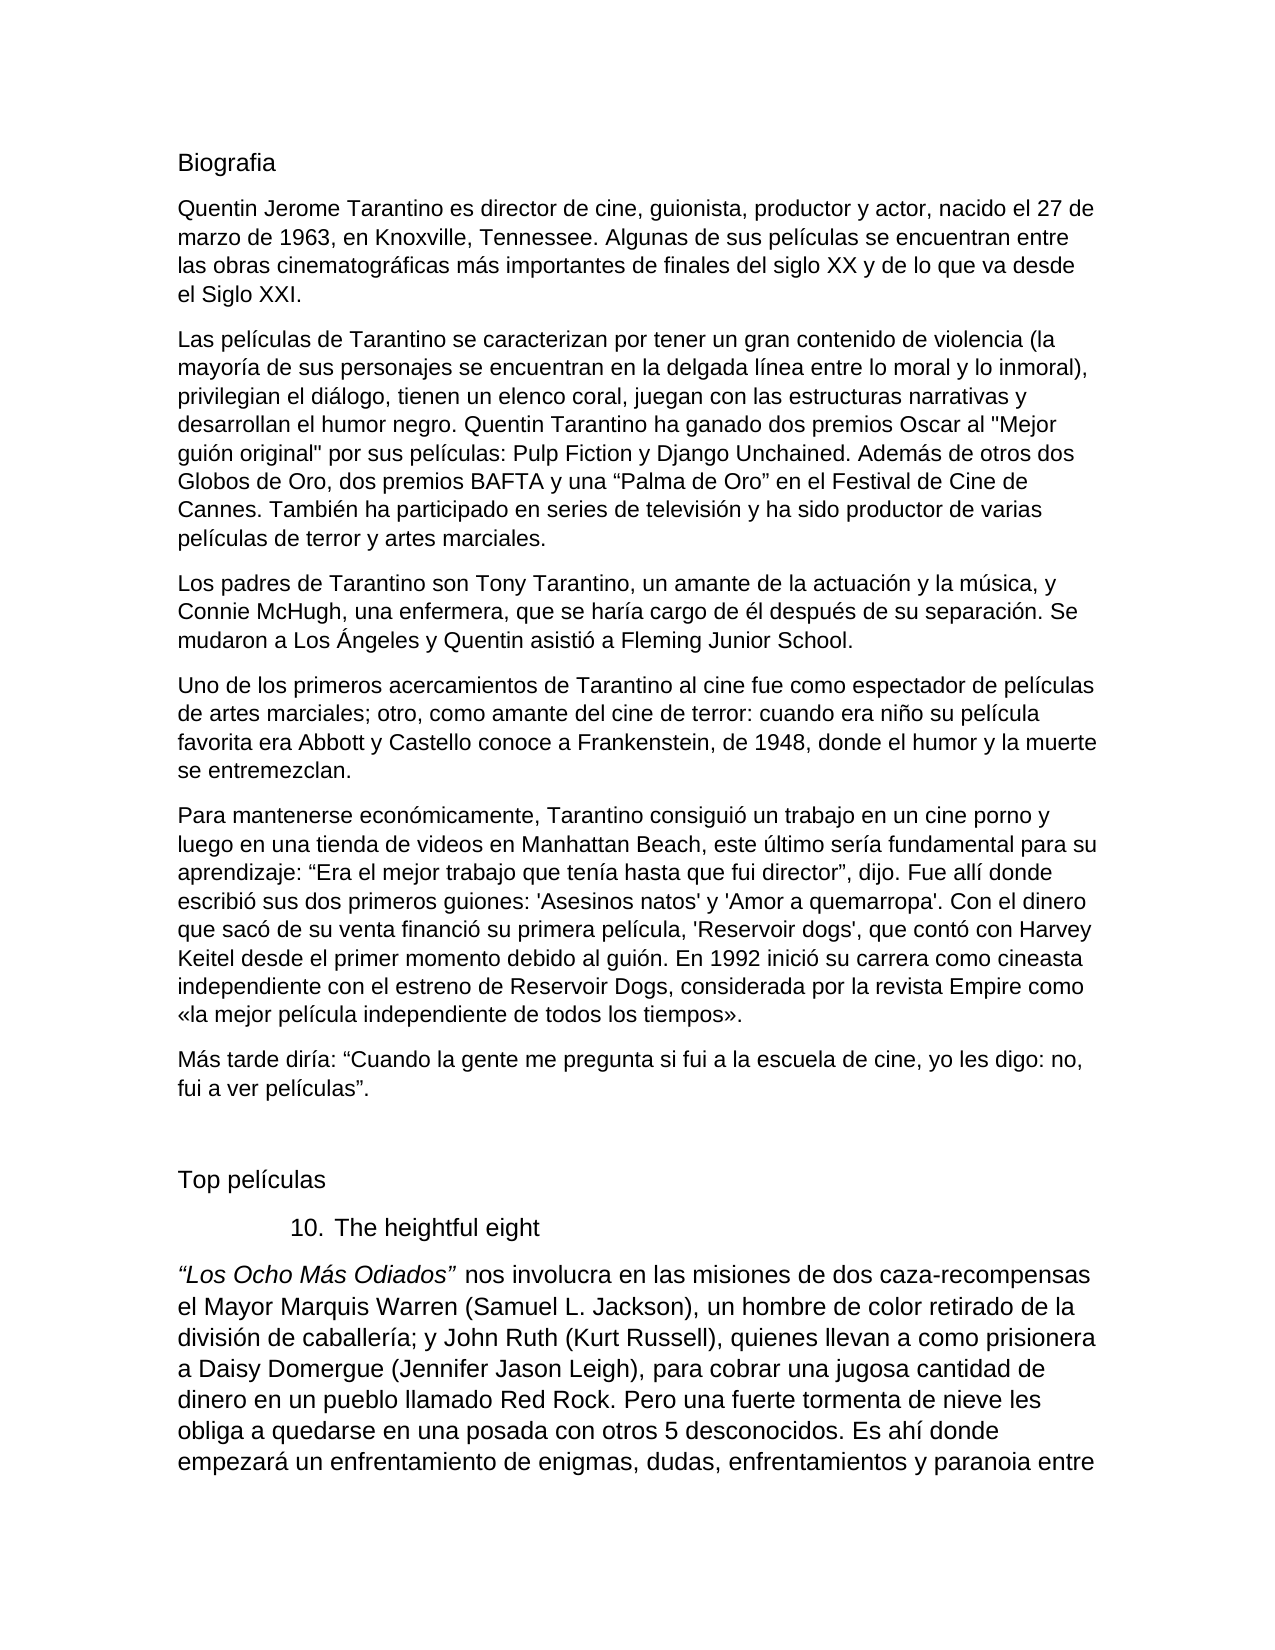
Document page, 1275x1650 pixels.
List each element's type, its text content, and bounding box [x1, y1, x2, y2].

text Uno de los primeros acercamientos de Tarantino al cine fue como espectador de películas de artes marciales; otro, como amante del cine de terror: cuando era niño su película favorita era Abbott y Castello conoce a Frankenstein, de 1948, donde el humor y la muerte se entremezclan. [177, 672, 1098, 783]
text Para mantenerse económicamente, Tarantino consiguió un trabajo en un cine porno y luego en una tienda de videos en Manhattan Beach, este último sería fundamental para su aprendizaje: “Era el mejor trabajo que tenía hasta que fui director”, dijo. Fue allí donde escribió sus dos primeros guiones: 'Asesinos natos' y 'Amor a quemarropa'. Con el dinero que sacó de su venta financió su primera película, 'Reservoir dogs', que contó con Harvey Keitel desde el primer momento debido al guión. En 1992 inició su carrera como cineasta independiente con el estreno de Reservoir Dogs, considerada por la revista Empire como «la mejor película independiente de todos los tiempos». [177, 802, 1098, 1028]
text Quentin Jerome Tarantino es director de cine, guionista, productor y actor, nacido el 27 de marzo de 1963, en Knoxville, Tennessee. Algunas de sus películas se encuentran entre las obras cinematográficas más importantes de finales del siglo XX y de lo que va desde el Siglo XXI. [177, 195, 1098, 307]
text Top películas [177, 1165, 1098, 1194]
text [177, 1261, 1098, 1476]
text Los padres de Tarantino son Tony Tarantino, un amante de la actuación y la música, y Connie McHugh, una enfermera, que se haría cargo de él después de su separación. Se mudaron a Los Ángeles y Quentin asistió a Fleming Junior School. [177, 570, 1098, 653]
text Más tarde diría: “Cuando la gente me pregunta si fui a la escuela de cine, yo les digo: no, fui a ver películas”. [177, 1046, 1098, 1101]
text Biografia [177, 148, 1098, 176]
list The heightful eight [290, 1213, 1098, 1242]
text Las películas de Tarantino se caracterizan por tener un gran contenido de violencia (la mayoría de sus personajes se encuentran en la delgada línea entre lo moral y lo inmoral), privilegian el diálogo, tienen un elenco coral, juegan con las estructuras narrativas y desarrollan el humor negro. Quentin Tarantino ha ganado dos premios Oscar al "Mejor guión original" por sus películas: Pulp Fiction y Django Unchained. Además de otros dos Globos de Oro, dos premios BAFTA y una “Palma de Oro” en el Festival de Cine de Cannes. También ha participado en series de televisión y ha sido productor de varias películas de terror y artes marciales. [177, 326, 1098, 551]
